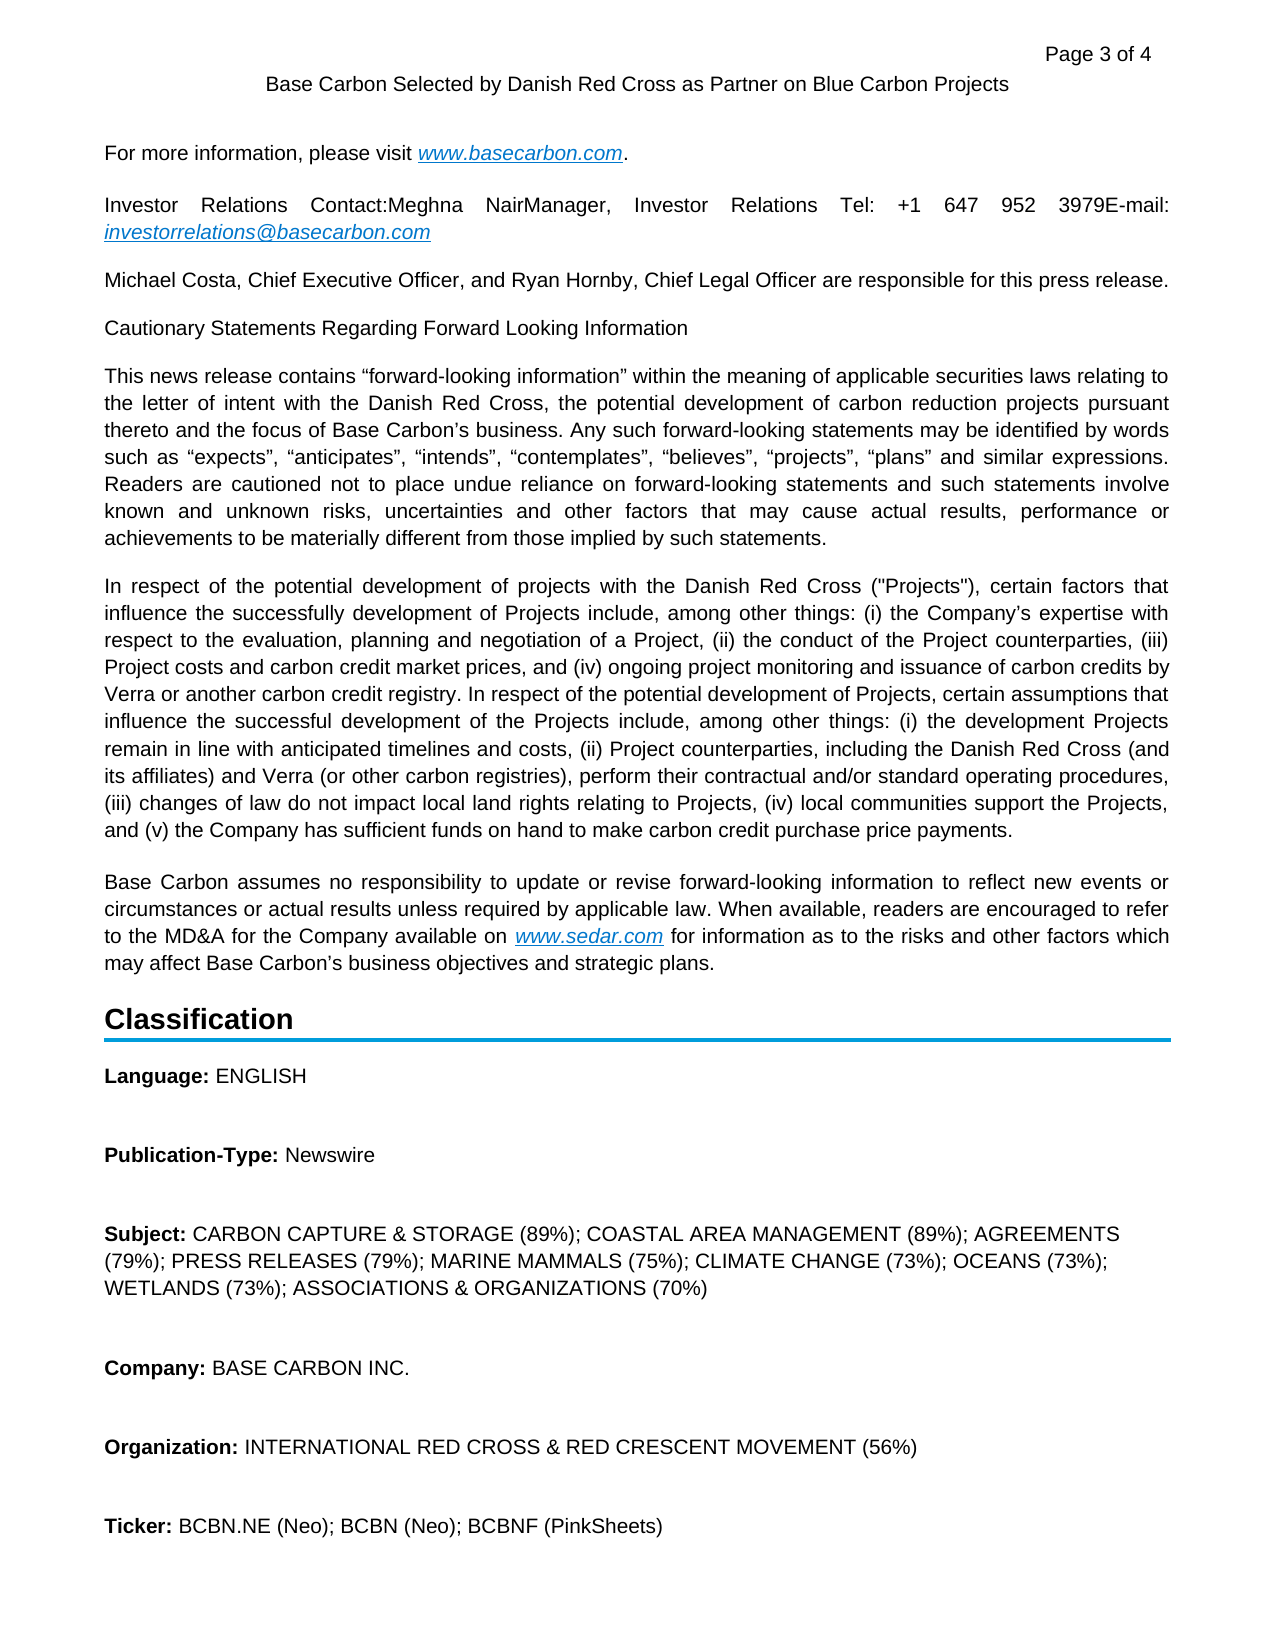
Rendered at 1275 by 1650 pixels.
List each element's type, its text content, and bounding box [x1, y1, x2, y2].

text Organization: INTERNATIONAL RED CROSS & RED CRESCENT MOVEMENT (56%) [104, 1404, 1171, 1458]
text For more information, please visit www.basecarbon.com. [104, 137, 1171, 164]
text Publication-Type: Newswire [104, 1113, 1171, 1167]
text Subject: CARBON CAPTURE & STORAGE (89%); COASTAL AREA MANAGEMENT (89%); AGREEMENTS (79%); PRESS RELEASES (79%); MARINE MAMMALS (75%); CLIMATE CHANGE (73%); OCEANS (73%); WETLANDS (73%); ASSOCIATIONS & ORGANIZATIONS (70%) [104, 1192, 1171, 1300]
text Cautionary Statements Regarding Forward Looking Information [104, 312, 1171, 339]
text Language: ENGLISH [104, 1061, 1171, 1088]
text Ticker: BCBN.NE (Neo); BCBN (Neo); BCBNF (PinkSheets) [104, 1483, 1171, 1538]
text Company: BASE CARBON INC. [104, 1325, 1171, 1379]
text Michael Costa, Chief Executive Officer, and Ryan Hornby, Chief Legal Officer are responsible for this press release. [104, 264, 1171, 292]
text In respect of the potential development of projects with the Danish Red Cross ("Projects"), certain factors that influence the successfully development of Projects include, among other things: (i) the Company’s expertise with respect to the evaluation, planning and negotiation of a Project, (ii) the conduct of the Project counterparties, (iii) Project costs and carbon credit market prices, and (iv) ongoing project monitoring and issuance of carbon credits by Verra or another carbon credit registry. In respect of the potential development of Projects, certain assumptions that influence the successful development of the Projects include, among other things: (i) the development Projects remain in line with anticipated timelines and costs, (ii) Project counterparties, including the Danish Red Cross (and its affiliates) and Verra (or other carbon registries), perform their contractual and/or standard operating procedures, (iii) changes of law do not impact local land rights relating to Projects, (iv) local communities support the Projects, and (v) the Company has sufficient funds on hand to make carbon credit purchase price payments. [104, 571, 1171, 842]
text Classification [104, 1000, 1171, 1035]
text Base Carbon assumes no responsibility to update or revise forward-looking information to reflect new events or circumstances or actual results unless required by applicable law. When available, readers are encouraged to refer to the MD&A for the Company available on www.sedar.com for information as to the risks and other factors which may affect Base Carbon’s business objectives and strategic plans. [104, 867, 1171, 975]
text This news release contains “forward-looking information” within the meaning of applicable securities laws relating to the letter of intent with the Danish Red Cross, the potential development of carbon reduction projects pursuant thereto and the focus of Base Carbon’s business. Any such forward-looking statements may be identified by words such as “expects”, “anticipates”, “intends”, “contemplates”, “believes”, “projects”, “plans” and similar expressions. Readers are cautioned not to place undue reliance on forward-looking statements and such statements involve known and unknown risks, uncertainties and other factors that may cause actual results, performance or achievements to be materially different from those implied by such statements. [104, 360, 1171, 550]
text Investor Relations Contact:Meghna NairManager, Investor Relations Tel: +1 647 952 3979E-mail: investorrelations@basecarbon.com [104, 189, 1171, 244]
